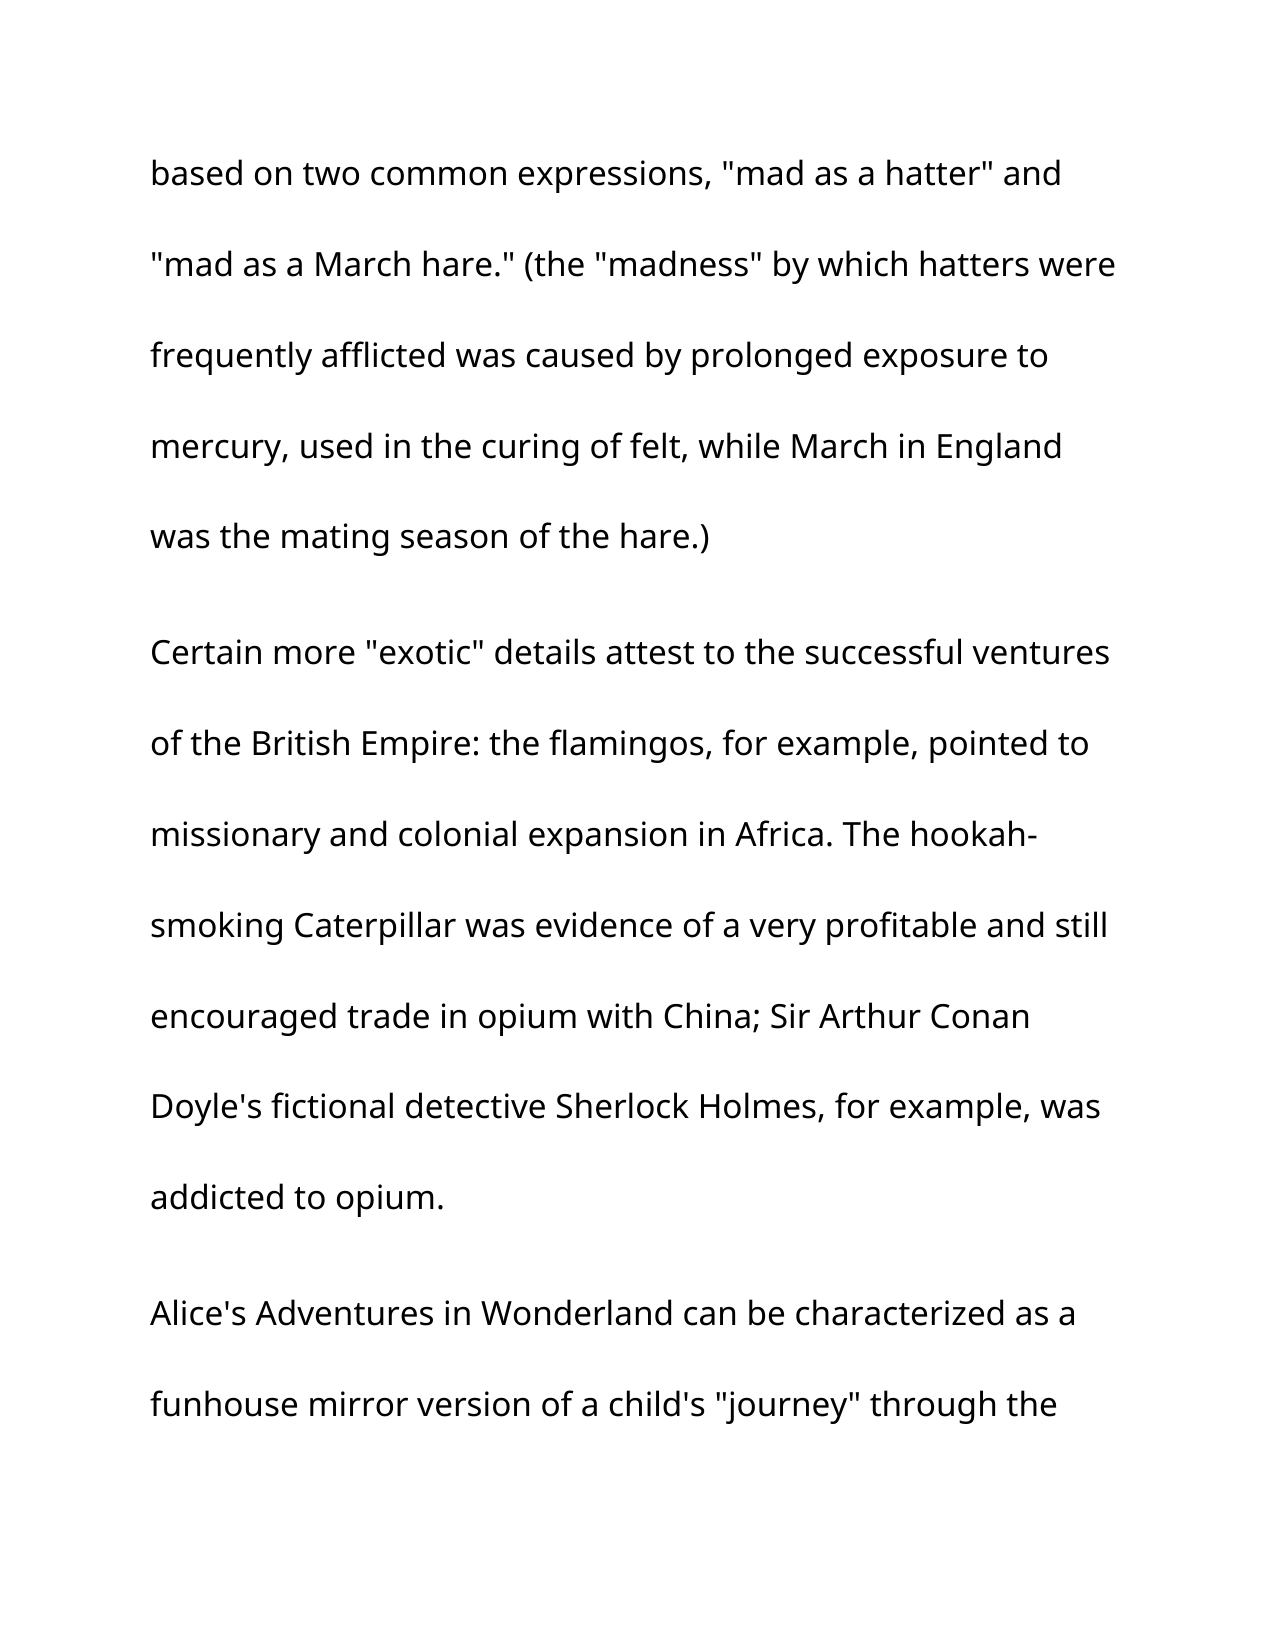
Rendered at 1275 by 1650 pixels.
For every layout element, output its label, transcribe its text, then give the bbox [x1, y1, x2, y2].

text Certain more "exotic" details attest to the successful ventures of the British Empire: the flamingos, for example, pointed to missionary and colonial expansion in Africa. The hookah-smoking Caterpillar was evidence of a very profitable and still encouraged trade in opium with China; Sir Arthur Conan Doyle's fictional detective Sherlock Holmes, for example, was addicted to opium. [150, 629, 1125, 1219]
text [150, 150, 1125, 559]
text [150, 1290, 1125, 1426]
